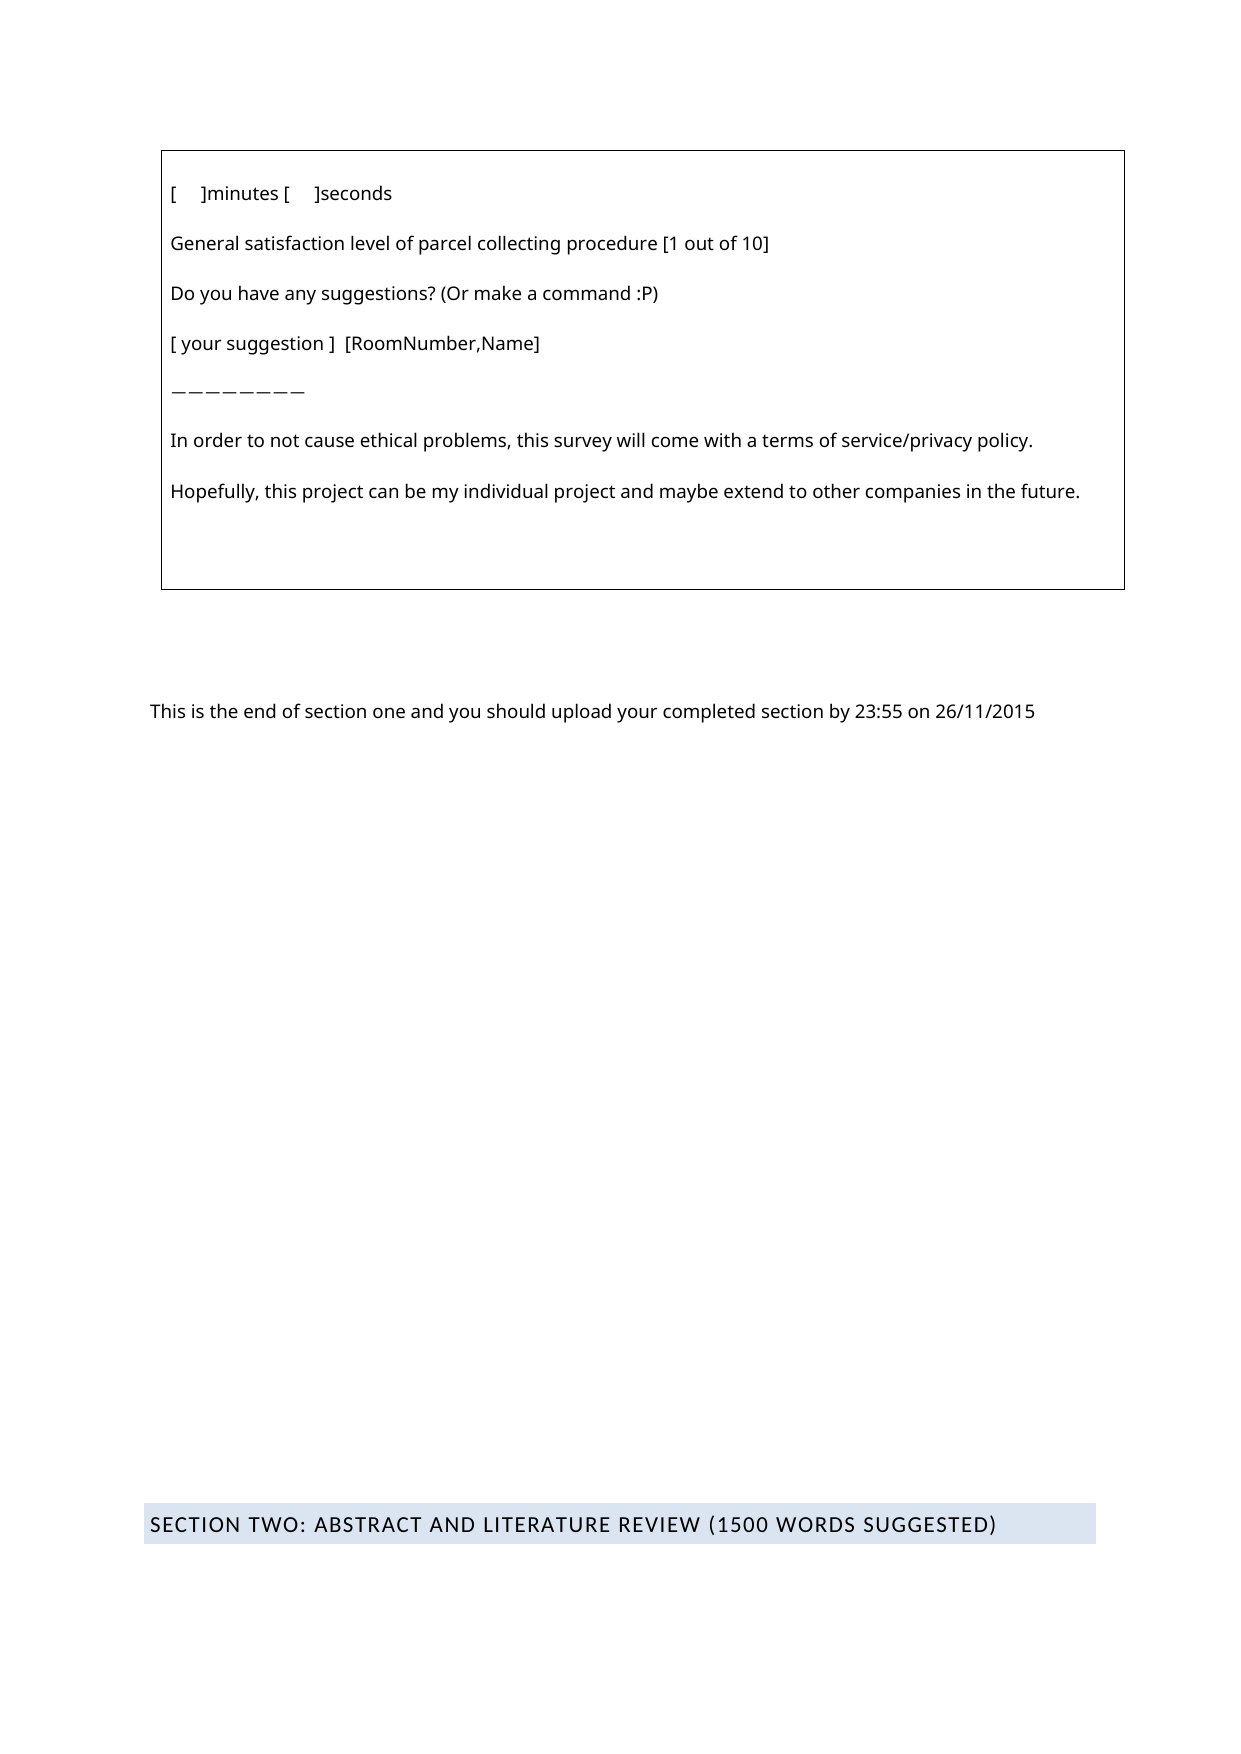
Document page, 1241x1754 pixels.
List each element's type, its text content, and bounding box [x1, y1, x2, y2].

text This is the end of section one and you should upload your completed section by 23:55 on 26/11/2015 [150, 698, 1090, 724]
subtitle Section Two: abstract and Literature review (1500 words suggested) [150, 1510, 1090, 1538]
